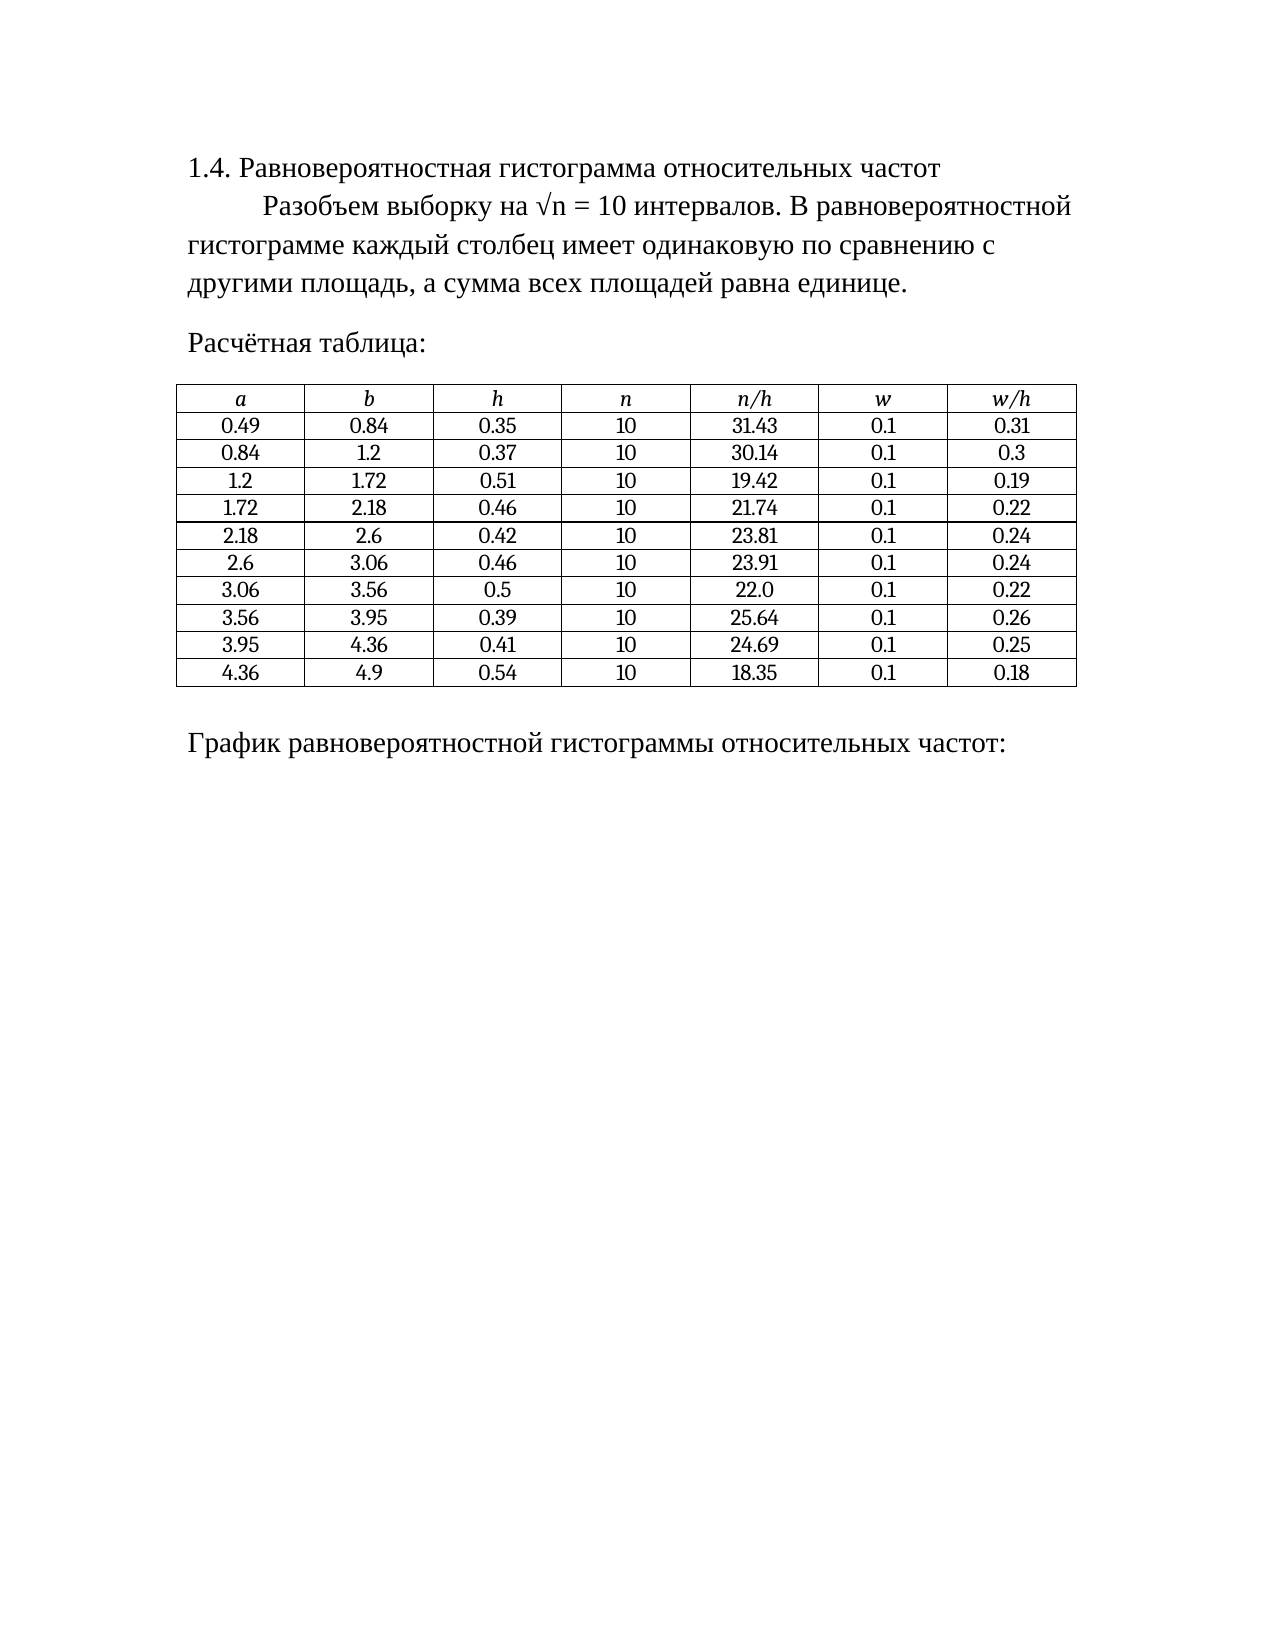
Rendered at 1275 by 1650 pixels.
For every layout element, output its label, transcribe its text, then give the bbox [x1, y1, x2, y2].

table_cell 0.31 [948, 413, 1076, 439]
table_cell 0.84 [305, 413, 433, 439]
table_cell 0.25 [948, 632, 1076, 658]
table_cell 0.26 [948, 605, 1076, 631]
table_cell 3.95 [305, 605, 433, 631]
table_header n/h [691, 385, 818, 412]
table_cell 10 [562, 468, 690, 494]
text 1.4. Равновероятностная гистограмма относительных частот Разобъем выборку на √n = 10 интервалов. В равновероятностной гистограмме каждый столбец имеет одинаковую по сравнению с другими площадь, а сумма всех площадей равна единице. [187, 150, 1087, 299]
table_header w/h [948, 385, 1076, 412]
table_cell 0.1 [819, 523, 947, 549]
table_cell 19.42 [691, 468, 818, 494]
table_cell 10 [562, 605, 690, 631]
table_cell 1.2 [177, 468, 304, 494]
table_cell 3.56 [177, 605, 304, 631]
table_cell 2.18 [177, 523, 304, 549]
table_header a [177, 385, 304, 412]
table_cell 0.1 [819, 495, 947, 521]
table_cell 25.64 [691, 605, 818, 631]
table_header w [819, 385, 947, 412]
table_cell 10 [562, 495, 690, 521]
table_cell 0.1 [819, 413, 947, 439]
table_cell 0.1 [819, 632, 947, 658]
table_cell 3.06 [177, 577, 304, 603]
table_cell 0.1 [819, 440, 947, 467]
table_cell 3.95 [177, 632, 304, 658]
table_header n [562, 385, 690, 412]
table_cell 0.1 [819, 605, 947, 631]
table_cell 23.81 [691, 523, 818, 549]
table_cell 1.72 [305, 468, 433, 494]
table_cell 10 [562, 440, 690, 467]
table_cell 0.1 [819, 659, 947, 686]
table_cell 2.6 [305, 523, 433, 549]
table_cell 0.1 [819, 468, 947, 494]
table_cell 10 [562, 659, 690, 686]
table_header h [434, 385, 561, 412]
table_cell 0.22 [948, 577, 1076, 603]
table_cell 30.14 [691, 440, 818, 467]
table_header b [305, 385, 433, 412]
table_cell 0.18 [948, 659, 1076, 686]
table_cell 2.18 [305, 495, 433, 521]
table_cell 0.54 [434, 659, 561, 686]
table_cell 0.46 [434, 550, 561, 576]
table_cell 0.35 [434, 413, 561, 439]
table_cell 4.36 [177, 659, 304, 686]
table_cell 0.22 [948, 495, 1076, 521]
table_cell 1.72 [177, 495, 304, 521]
table_cell 0.24 [948, 523, 1076, 549]
text График равновероятностной гистограммы относительных частот: [187, 687, 1087, 759]
table_cell 0.41 [434, 632, 561, 658]
table_cell 23.91 [691, 550, 818, 576]
table_cell 3.56 [305, 577, 433, 603]
table_cell 0.84 [177, 440, 304, 467]
table_cell 4.9 [305, 659, 433, 686]
table_cell 22.0 [691, 577, 818, 603]
table_cell 10 [562, 523, 690, 549]
table_cell 10 [562, 413, 690, 439]
table_cell 0.1 [819, 550, 947, 576]
table_cell 0.24 [948, 550, 1076, 576]
table_cell 18.35 [691, 659, 818, 686]
table_cell 10 [562, 550, 690, 576]
table_cell 0.19 [948, 468, 1076, 494]
table_cell 0.49 [177, 413, 304, 439]
table_cell 31.43 [691, 413, 818, 439]
table_cell 0.46 [434, 495, 561, 521]
table_cell 10 [562, 577, 690, 603]
table_cell 0.1 [819, 577, 947, 603]
table_cell 0.51 [434, 468, 561, 494]
table_cell 24.69 [691, 632, 818, 658]
table_cell 3.06 [305, 550, 433, 576]
table_cell 0.37 [434, 440, 561, 467]
table_cell 1.2 [305, 440, 433, 467]
table_cell 0.39 [434, 605, 561, 631]
text Расчётная таблица: [187, 325, 1087, 358]
table_cell 0.42 [434, 523, 561, 549]
table_cell 0.5 [434, 577, 561, 603]
table_cell 4.36 [305, 632, 433, 658]
table_cell 0.3 [948, 440, 1076, 467]
table_cell 2.6 [177, 550, 304, 576]
table_cell 10 [562, 632, 690, 658]
table_cell 21.74 [691, 495, 818, 521]
